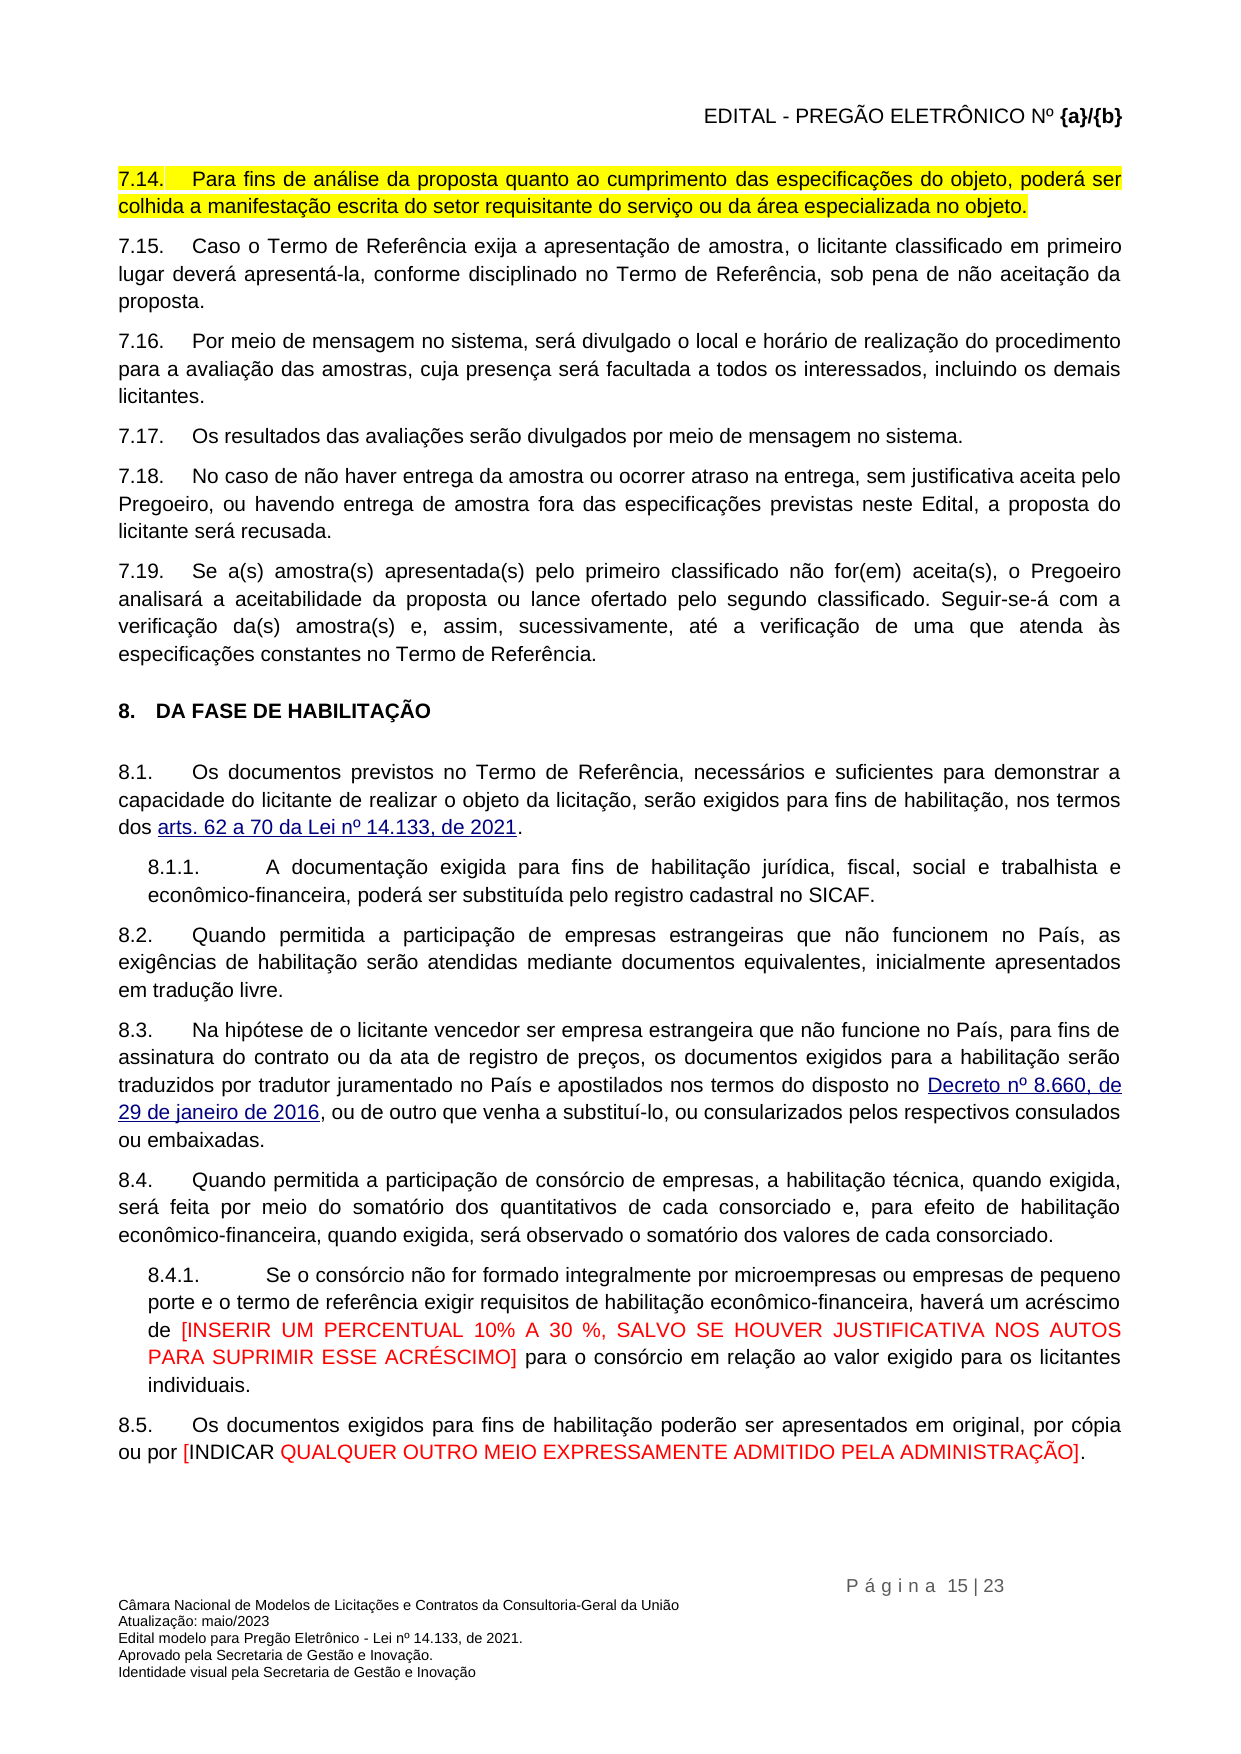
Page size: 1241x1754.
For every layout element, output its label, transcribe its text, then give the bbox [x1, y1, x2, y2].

text Quando permitida a participação de empresas estrangeiras que não funcionem no País, as exigências de habilitação serão atendidas mediante documentos equivalentes, inicialmente apresentados em tradução livre. [118, 922, 1122, 1001]
text DA FASE DE HABILITAÇÃO [118, 699, 1122, 723]
text Caso o Termo de Referência exija a apresentação de amostra, o licitante classificado em primeiro lugar deverá apresentá-la, conforme disciplinado no Termo de Referência, sob pena de não aceitação da proposta. [118, 234, 1122, 313]
text Por meio de mensagem no sistema, será divulgado o local e horário de realização do procedimento para a avaliação das amostras, cuja presença será facultada a todos os interessados, incluindo os demais licitantes. [118, 329, 1122, 408]
text Na hipótese de o licitante vencedor ser empresa estrangeira que não funcione no País, para ﬁns de assinatura do contrato ou da ata de registro de preços, os documentos exigidos para a habilitação serão traduzidos por tradutor juramentado no País e apostilados nos termos do disposto no Decreto nº 8.660, de 29 de janeiro de 2016, ou de outro que venha a substituí-lo, ou consularizados pelos respectivos consulados ou embaixadas. [118, 1017, 1122, 1151]
text Se a(s) amostra(s) apresentada(s) pelo primeiro classificado não for(em) aceita(s), o Pregoeiro analisará a aceitabilidade da proposta ou lance ofertado pelo segundo classificado. Seguir-se-á com a verificação da(s) amostra(s) e, assim, sucessivamente, até a verificação de uma que atenda às especificações constantes no Termo de Referência. [118, 559, 1122, 665]
text A documentação exigida para fins de habilitação jurídica, fiscal, social e trabalhista e econômico-ﬁnanceira, poderá ser substituída pelo registro cadastral no SICAF. [148, 855, 1122, 906]
text Os resultados das avaliações serão divulgados por meio de mensagem no sistema. [118, 424, 1122, 448]
text Os documentos exigidos para fins de habilitação poderão ser apresentados em original, por cópia ou por [INDICAR QUALQUER OUTRO MEIO EXPRESSAMENTE ADMITIDO PELA ADMINISTRAÇÃO]. [118, 1412, 1122, 1464]
text Para fins de análise da proposta quanto ao cumprimento das especificações do objeto, poderá ser colhida a manifestação escrita do setor requisitante do serviço ou da área especializada no objeto. [118, 166, 1122, 218]
text No caso de não haver entrega da amostra ou ocorrer atraso na entrega, sem justificativa aceita pelo Pregoeiro, ou havendo entrega de amostra fora das especificações previstas neste Edital, a proposta do licitante será recusada. [118, 464, 1122, 543]
text Quando permitida a participação de consórcio de empresas, a habilitação técnica, quando exigida, será feita por meio do somatório dos quantitativos de cada consorciado e, para efeito de habilitação econômico-financeira, quando exigida, será observado o somatório dos valores de cada consorciado. [118, 1167, 1122, 1246]
text Se o consórcio não for formado integralmente por microempresas ou empresas de pequeno porte e o termo de referência exigir requisitos de habilitação econômico-financeira, haverá um acréscimo de [INSERIR UM PERCENTUAL 10% A 30 %, SALVO SE HOUVER JUSTIFICATIVA NOS AUTOS PARA SUPRIMIR ESSE ACRÉSCIMO] para o consórcio em relação ao valor exigido para os licitantes individuais. [148, 1262, 1122, 1396]
text Os documentos previstos no Termo de Referência, necessários e suficientes para demonstrar a capacidade do licitante de realizar o objeto da licitação, serão exigidos para fins de habilitação, nos termos dos arts. 62 a 70 da Lei nº 14.133, de 2021. [118, 760, 1122, 839]
